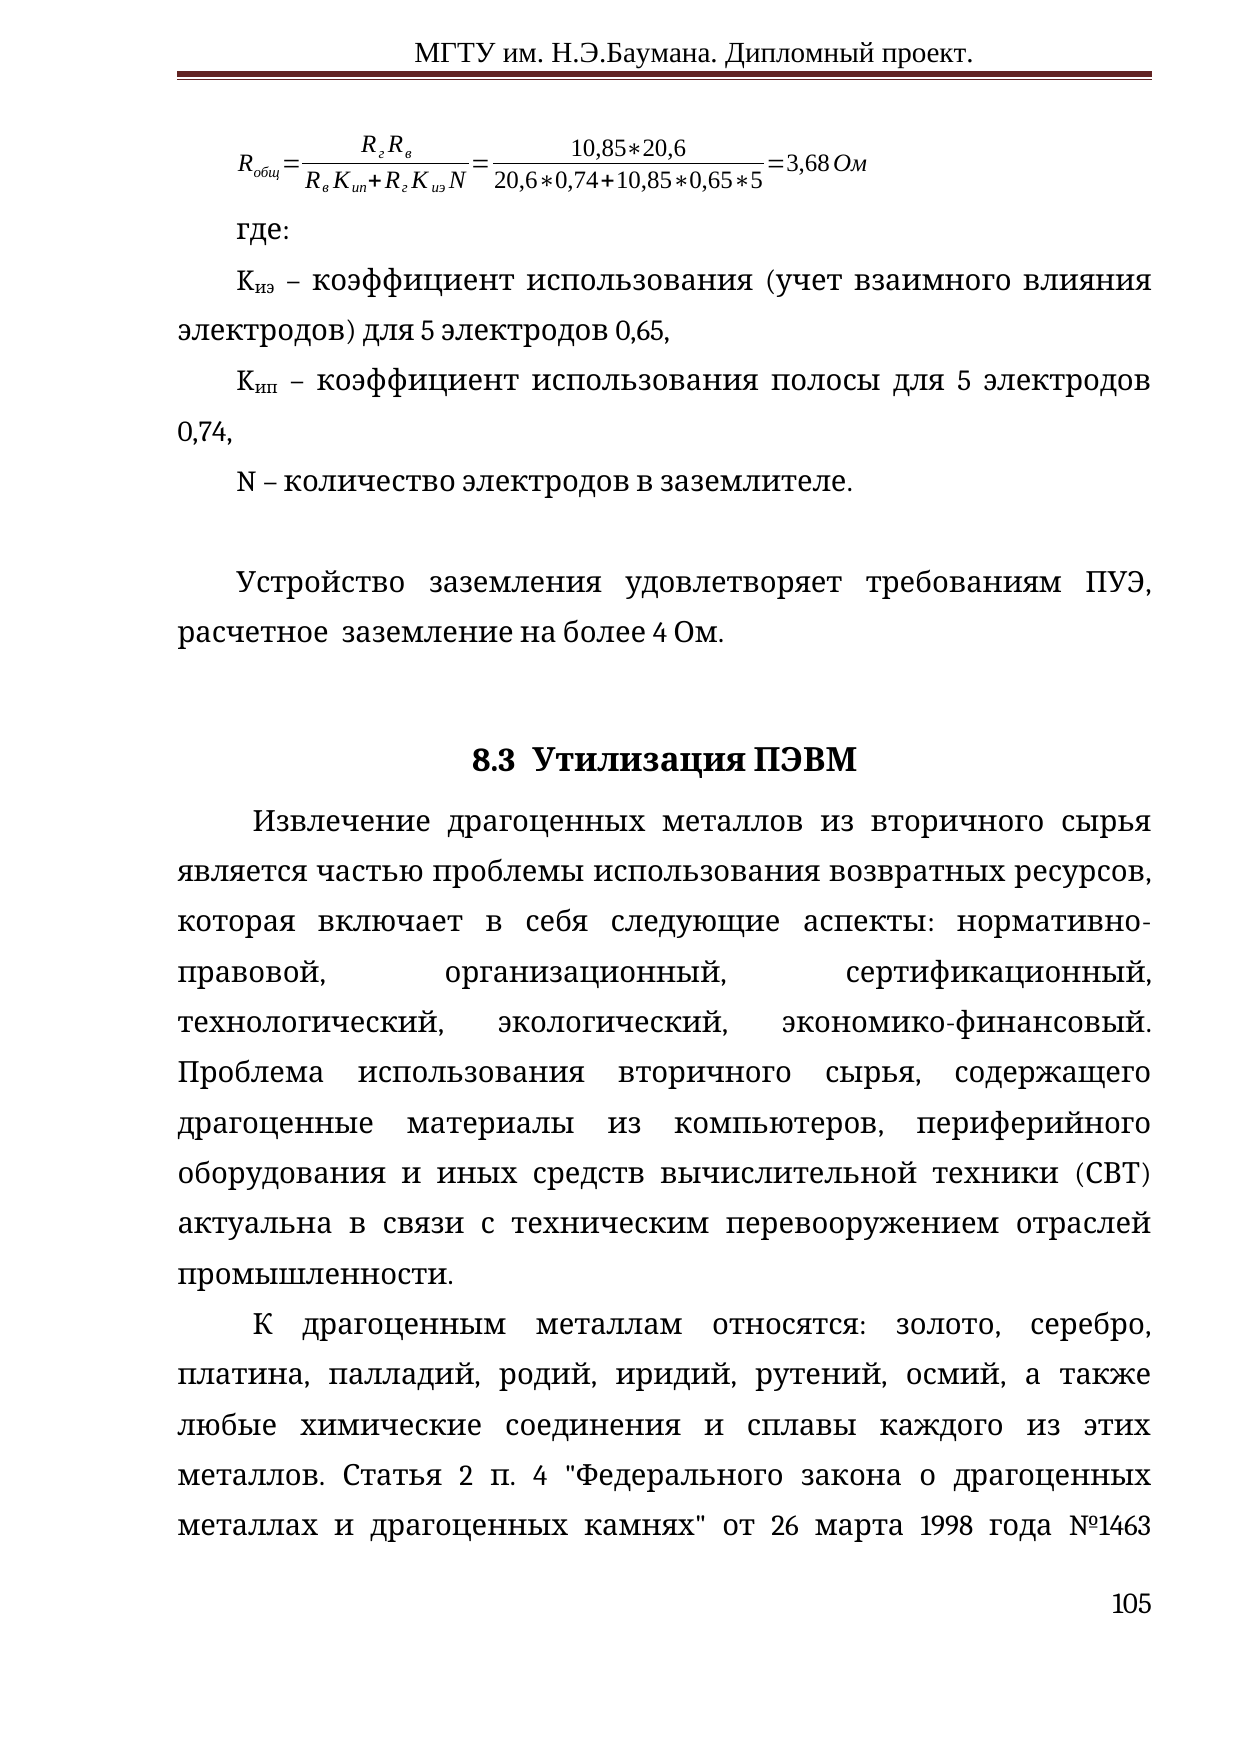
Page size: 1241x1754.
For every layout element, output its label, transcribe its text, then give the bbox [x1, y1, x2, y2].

text Извлечение драгоценных металлов из вторичного сырья является частью проблемы использования возвратных ресурсов, которая включает в себя следующие аспекты: нормативно-правовой, организационный, сертификационный, технологический, экологический, экономико-финансовый. Проблема использования вторичного сырья, содержащего драгоценные материалы из компьютеров, периферийного оборудования и иных средств вычислительной техники (СВТ) актуальна в связи с техническим перевооружением отраслей промышленности. [177, 805, 1152, 1291]
text Устройство заземления удовлетворяет требованиям ПУЭ, расчетное заземление на более 4 Ом. [177, 566, 1152, 649]
text Kип – коэффициент использования полосы для 5 электродов 0,74, [177, 364, 1152, 448]
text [177, 1308, 1152, 1543]
text где: [177, 213, 1152, 247]
text Kиэ – коэффициент использования (учет взаимного влияния электродов) для 5 электродов 0,65, [177, 264, 1152, 348]
text N – количество электродов в заземлителе. [177, 465, 1152, 499]
subtitle Утилизация ПЭВМ [177, 742, 1152, 780]
